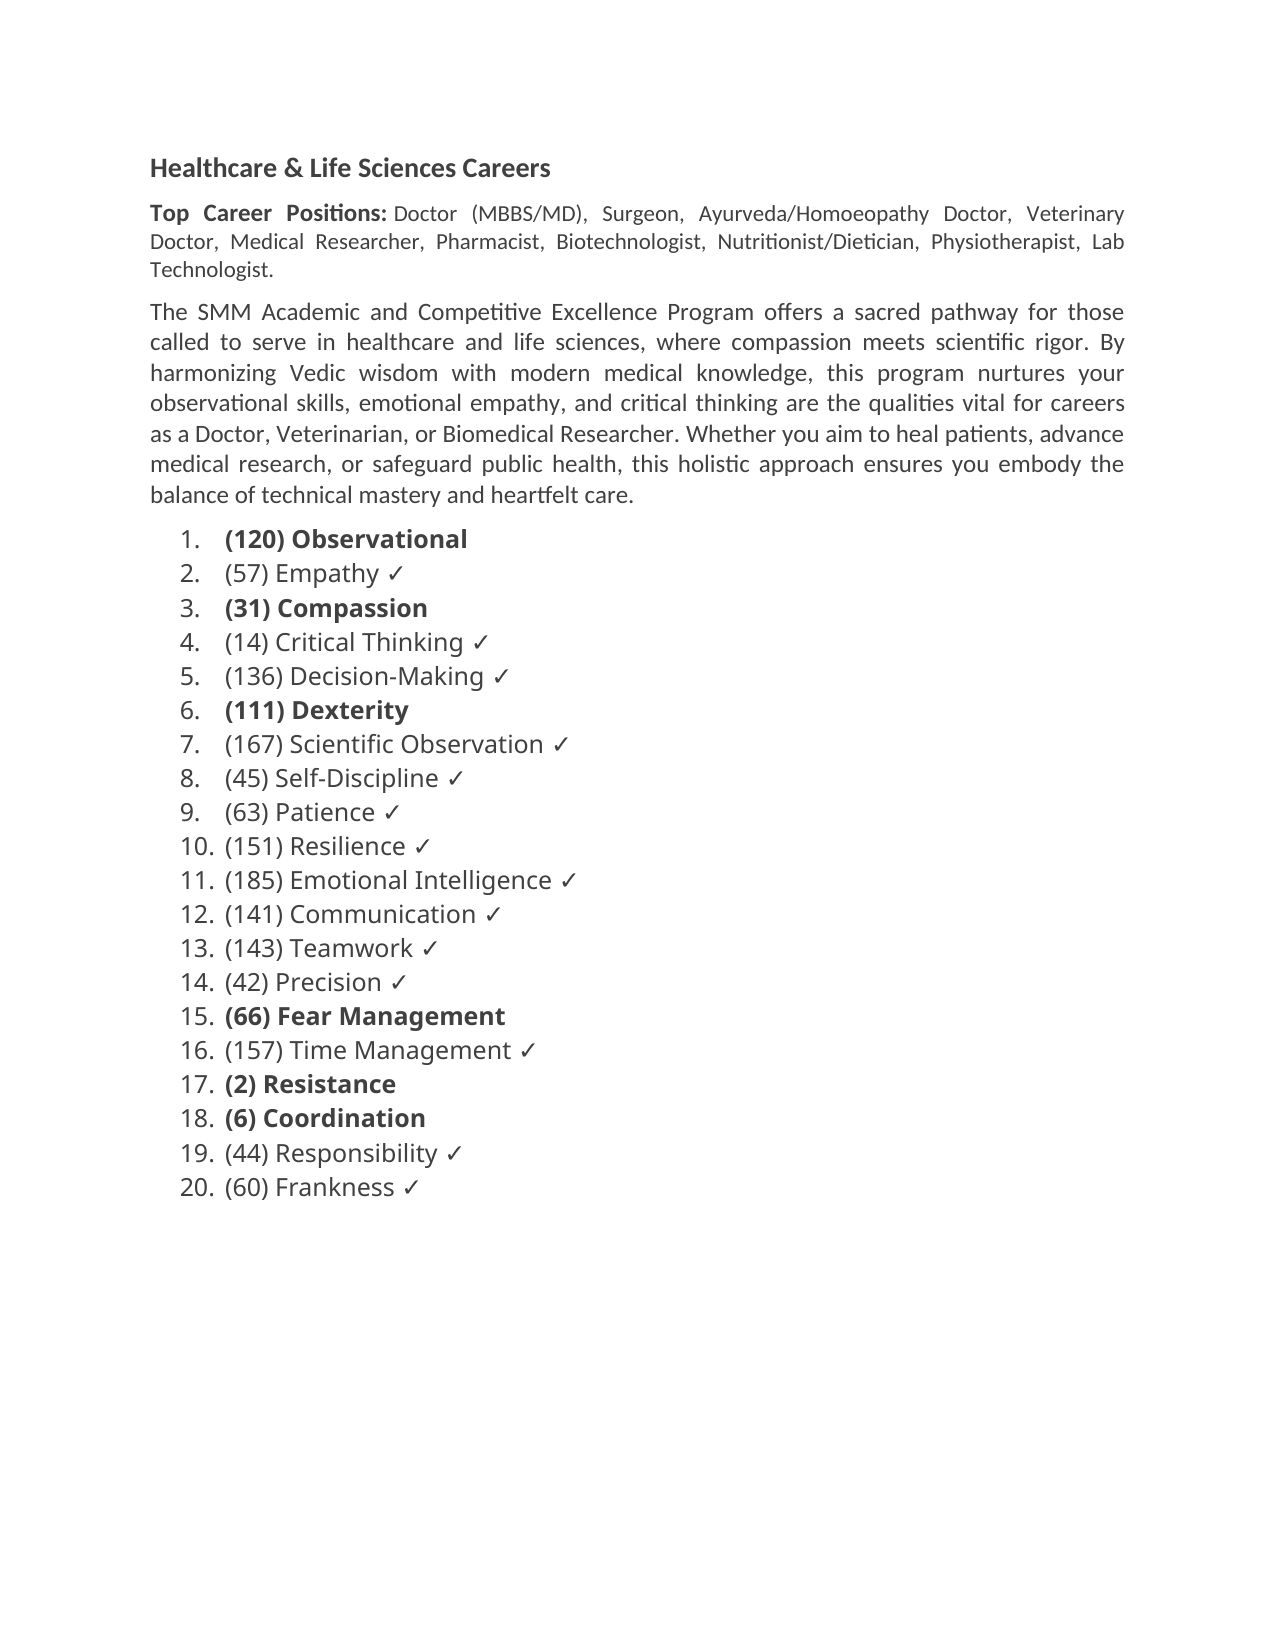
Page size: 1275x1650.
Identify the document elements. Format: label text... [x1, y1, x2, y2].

list (141) Communication ✓ [150, 897, 1125, 931]
list (6) Coordination [150, 1101, 1125, 1135]
list (167) Scientific Observation ✓ [150, 726, 1125, 761]
list (31) Compassion [150, 590, 1125, 624]
list (60) Frankness ✓ [150, 1169, 1125, 1203]
text The SMM Academic and Competitive Excellence Program offers a sacred pathway for those called to serve in healthcare and life sciences, where compassion meets scientific rigor. By harmonizing Vedic wisdom with modern medical knowledge, this program nurtures your observational skills, emotional empathy, and critical thinking are the qualities vital for careers as a Doctor, Veterinarian, or Biomedical Researcher. Whether you aim to heal patients, advance medical research, or safeguard public health, this holistic approach ensures you embody the balance of technical mastery and heartfelt care. [150, 296, 1125, 509]
list (14) Critical Thinking ✓ [150, 624, 1125, 658]
list (45) Self-Discipline ✓ [150, 761, 1125, 794]
list (57) Empathy ✓ [150, 556, 1125, 590]
list (111) Dexterity [150, 692, 1125, 726]
list (42) Precision ✓ [150, 965, 1125, 999]
list (2) Resistance [150, 1067, 1125, 1101]
list (63) Patience ✓ [150, 794, 1125, 829]
list (185) Emotional Intelligence ✓ [150, 863, 1125, 897]
list (44) Responsibility ✓ [150, 1135, 1125, 1169]
list (143) Teamwork ✓ [150, 931, 1125, 965]
list (66) Fear Management [150, 999, 1125, 1033]
text Healthcare & Life Sciences Careers [150, 150, 1125, 184]
text Top Career Positions: Doctor (MBBS/MD), Surgeon, Ayurveda/Homoeopathy Doctor, Veterinary Doctor, Medical Researcher, Pharmacist, Biotechnologist, Nutritionist/Dietician, Physiotherapist, Lab Technologist. [150, 197, 1125, 283]
list (151) Resilience ✓ [150, 829, 1125, 863]
list (136) Decision-Making ✓ [150, 658, 1125, 692]
list (120) Observational [150, 522, 1125, 556]
list (157) Time Management ✓ [150, 1033, 1125, 1067]
